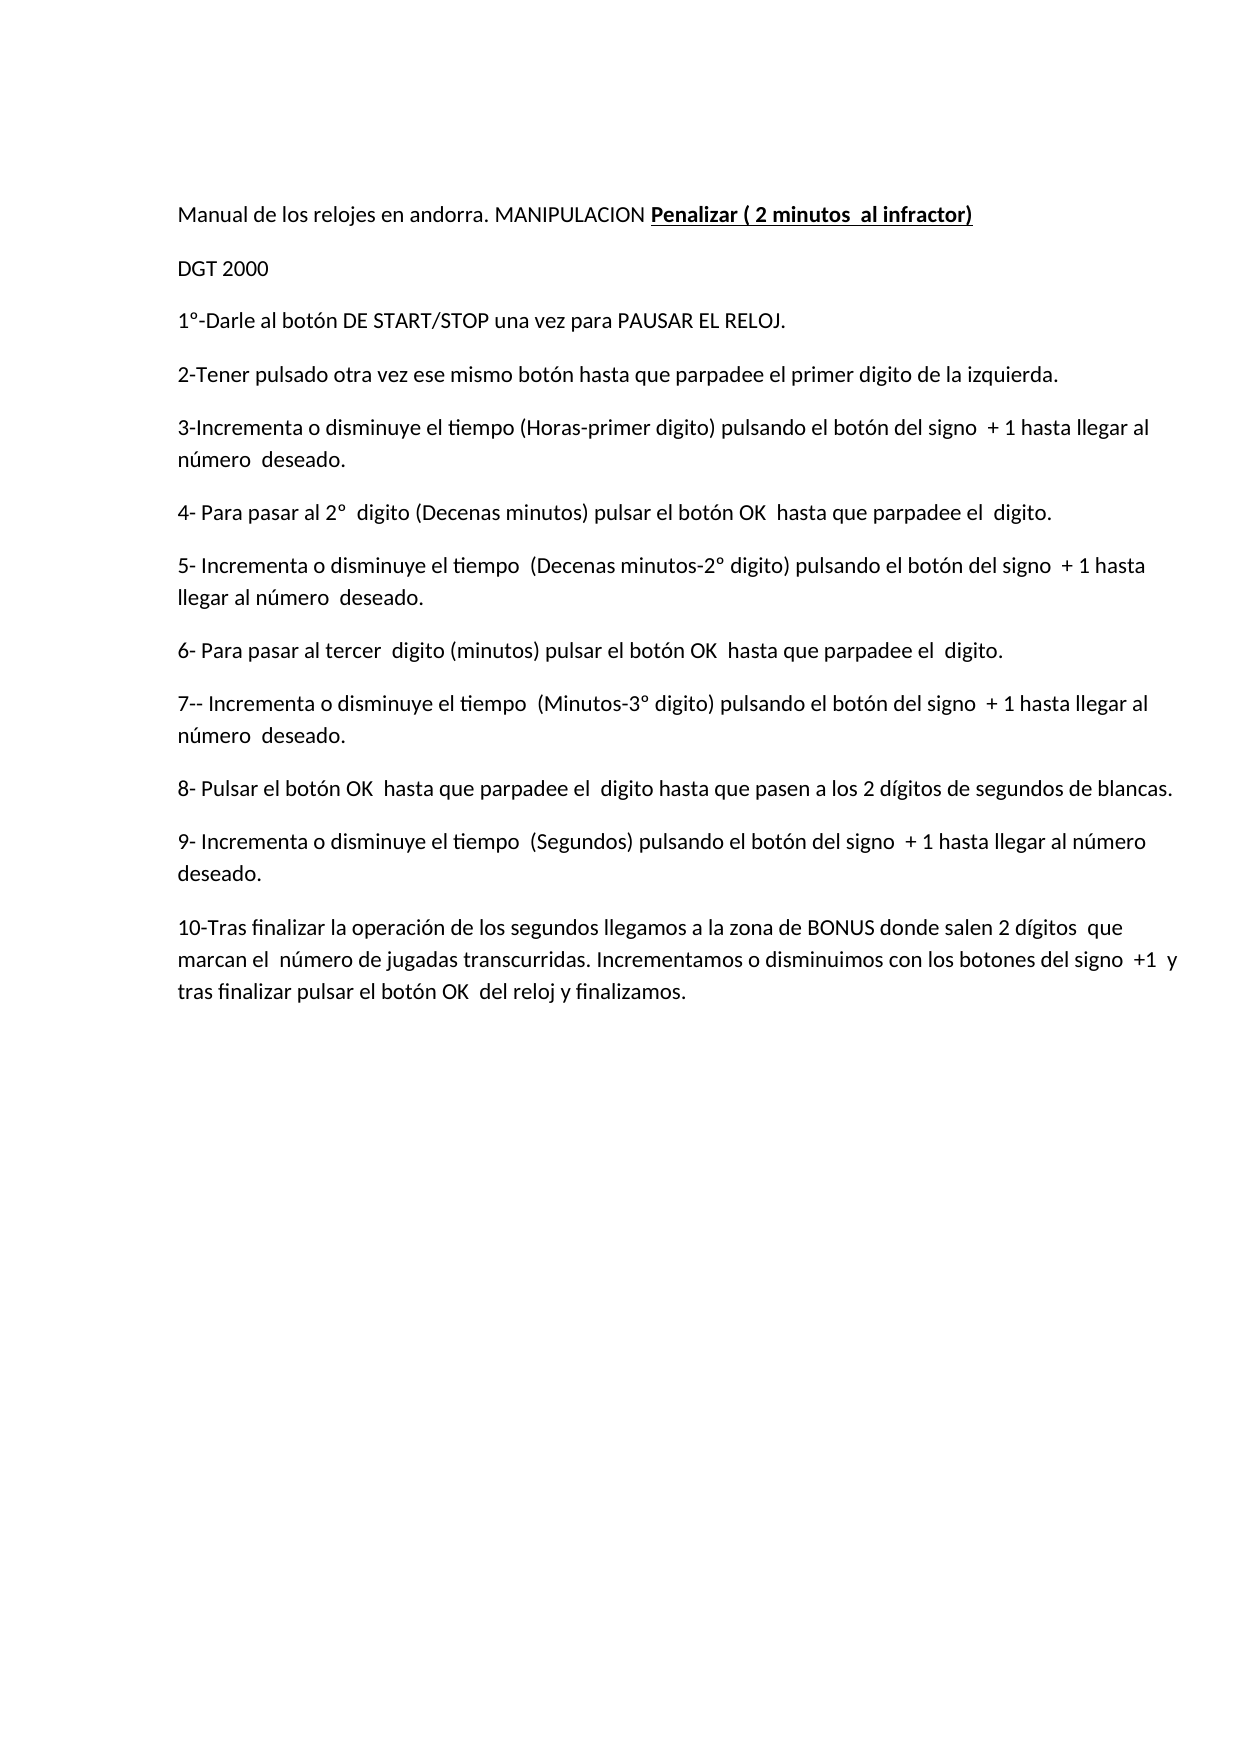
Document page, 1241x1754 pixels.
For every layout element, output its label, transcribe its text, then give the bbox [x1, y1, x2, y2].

text 4- Para pasar al 2º digito (Decenas minutos) pulsar el botón OK hasta que parpadee el digito. [177, 498, 1181, 526]
text 8- Pulsar el botón OK hasta que parpadee el digito hasta que pasen a los 2 dígitos de segundos de blancas. [177, 774, 1181, 802]
text 9- Incrementa o disminuye el tiempo (Segundos) pulsando el botón del signo + 1 hasta llegar al número deseado. [177, 827, 1181, 888]
text 2-Tener pulsado otra vez ese mismo botón hasta que parpadee el primer digito de la izquierda. [177, 360, 1181, 388]
text 5- Incrementa o disminuye el tiempo (Decenas minutos-2º digito) pulsando el botón del signo + 1 hasta llegar al número deseado. [177, 551, 1181, 611]
text 6- Para pasar al tercer digito (minutos) pulsar el botón OK hasta que parpadee el digito. [177, 636, 1181, 664]
text 7-- Incrementa o disminuye el tiempo (Minutos-3º digito) pulsando el botón del signo + 1 hasta llegar al número deseado. [177, 689, 1181, 749]
text 1º-Darle al botón DE START/STOP una vez para PAUSAR EL RELOJ. [177, 307, 1181, 335]
text DGT 2000 [177, 254, 1181, 282]
text 10-Tras finalizar la operación de los segundos llegamos a la zona de BONUS donde salen 2 dígitos que marcan el número de jugadas transcurridas. Incrementamos o disminuimos con los botones del signo +1 y tras finalizar pulsar el botón OK del reloj y finalizamos. [177, 913, 1181, 1005]
text Manual de los relojes en andorra. MANIPULACION Penalizar ( 2 minutos al infractor) [177, 201, 1181, 229]
text 3-Incrementa o disminuye el tiempo (Horas-primer digito) pulsando el botón del signo + 1 hasta llegar al número deseado. [177, 413, 1181, 473]
